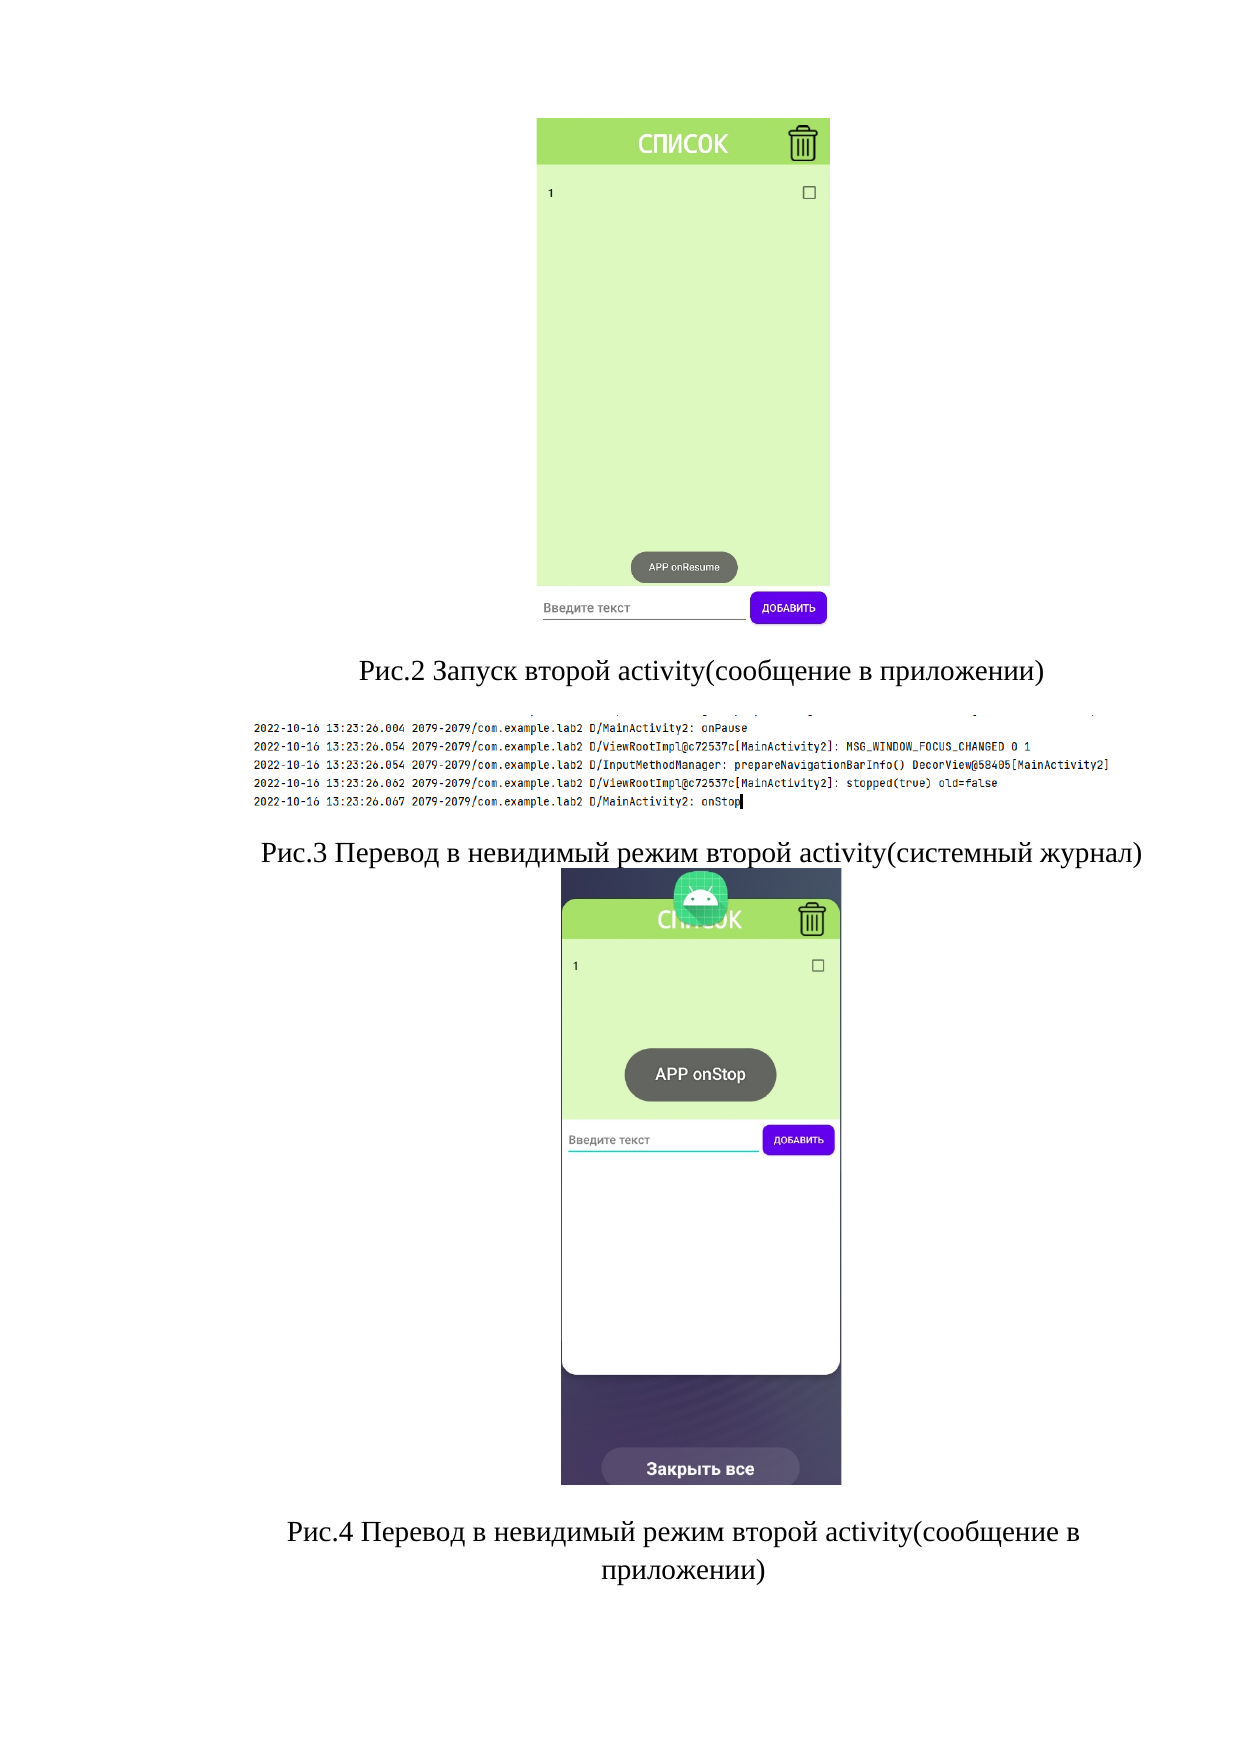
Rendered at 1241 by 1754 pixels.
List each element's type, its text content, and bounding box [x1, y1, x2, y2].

picture [561, 868, 842, 1485]
picture [536, 118, 830, 629]
text Рис.2 Запуск второй activity(сообщение в приложении) [251, 653, 1152, 687]
picture [250, 715, 1116, 811]
text Рис.4 Перевод в невидимый режим второй activity(сообщение в приложении) [215, 1514, 1152, 1586]
